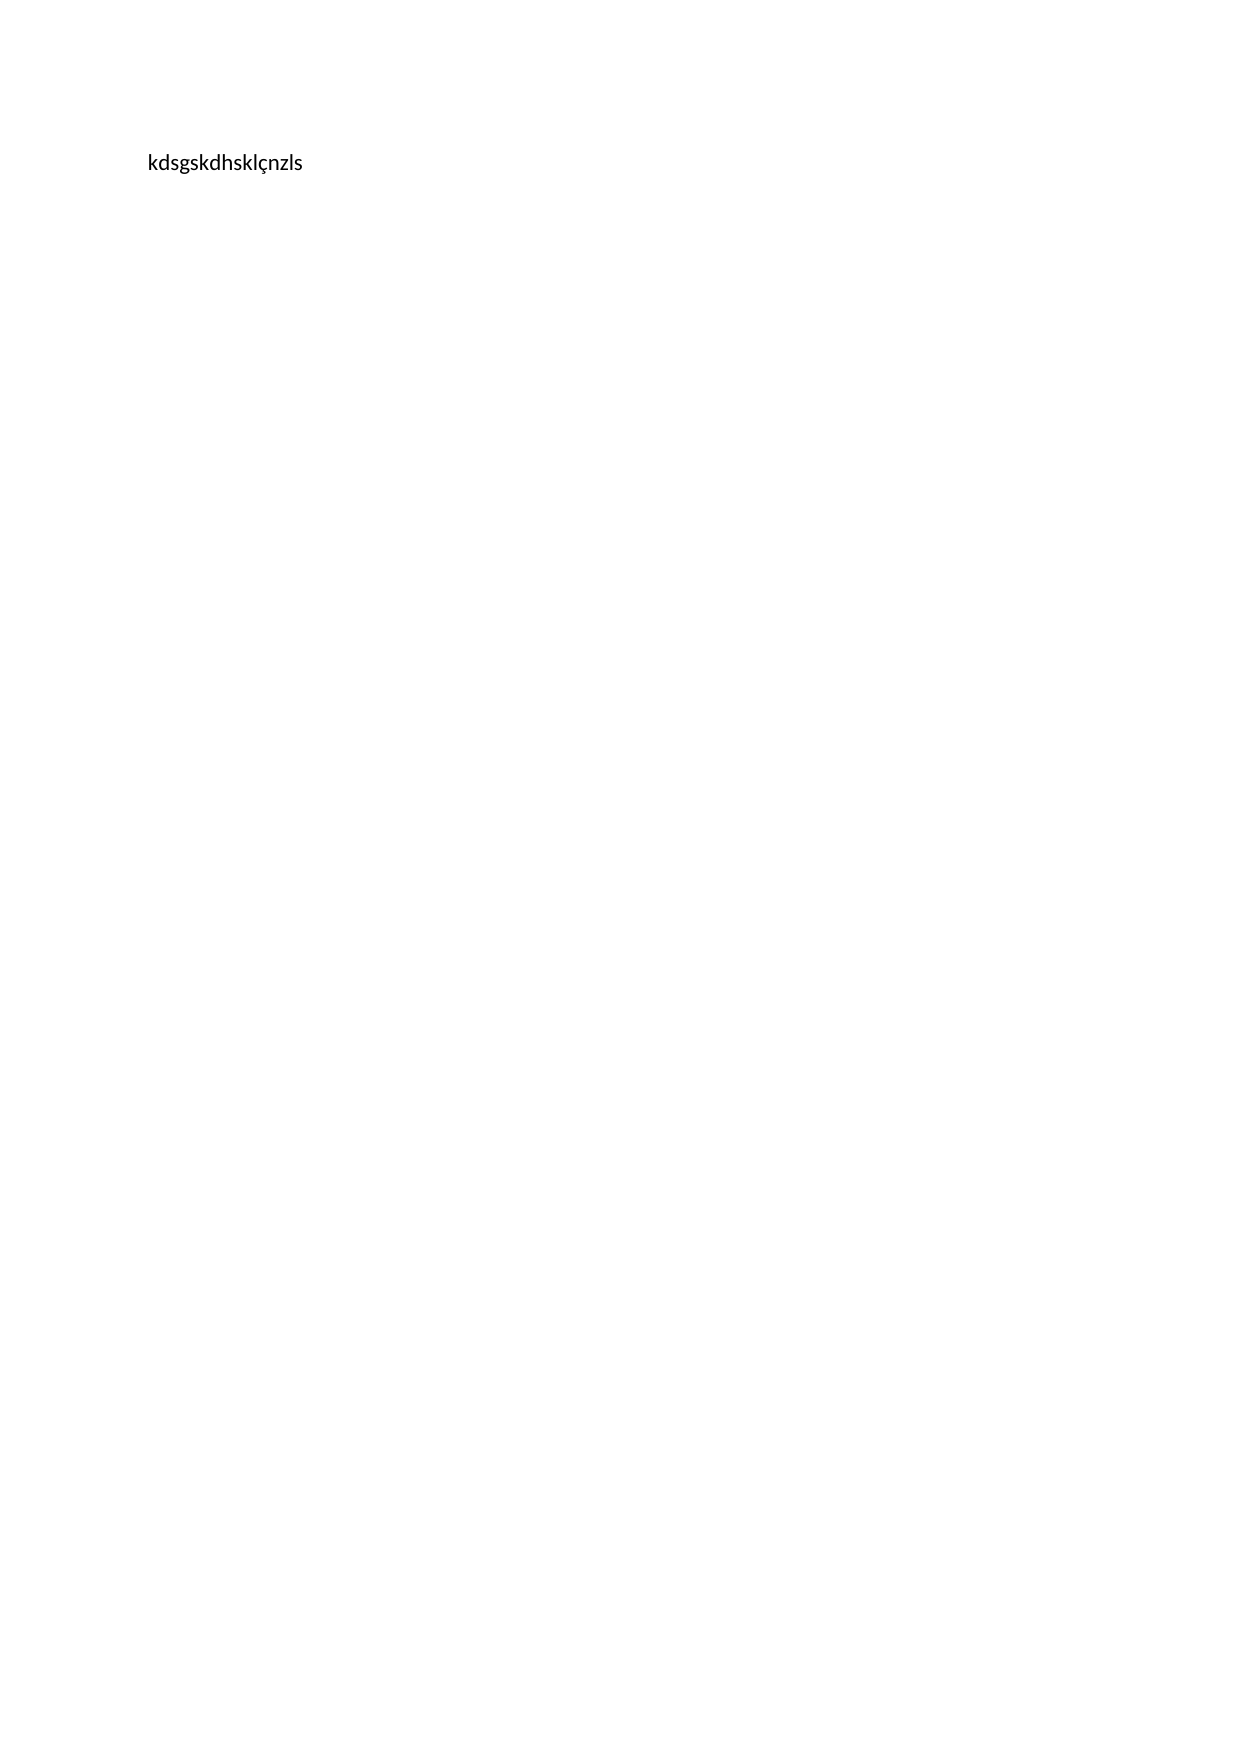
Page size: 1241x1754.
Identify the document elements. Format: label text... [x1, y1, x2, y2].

text kdsgskdhsklçnzls [148, 148, 1093, 176]
